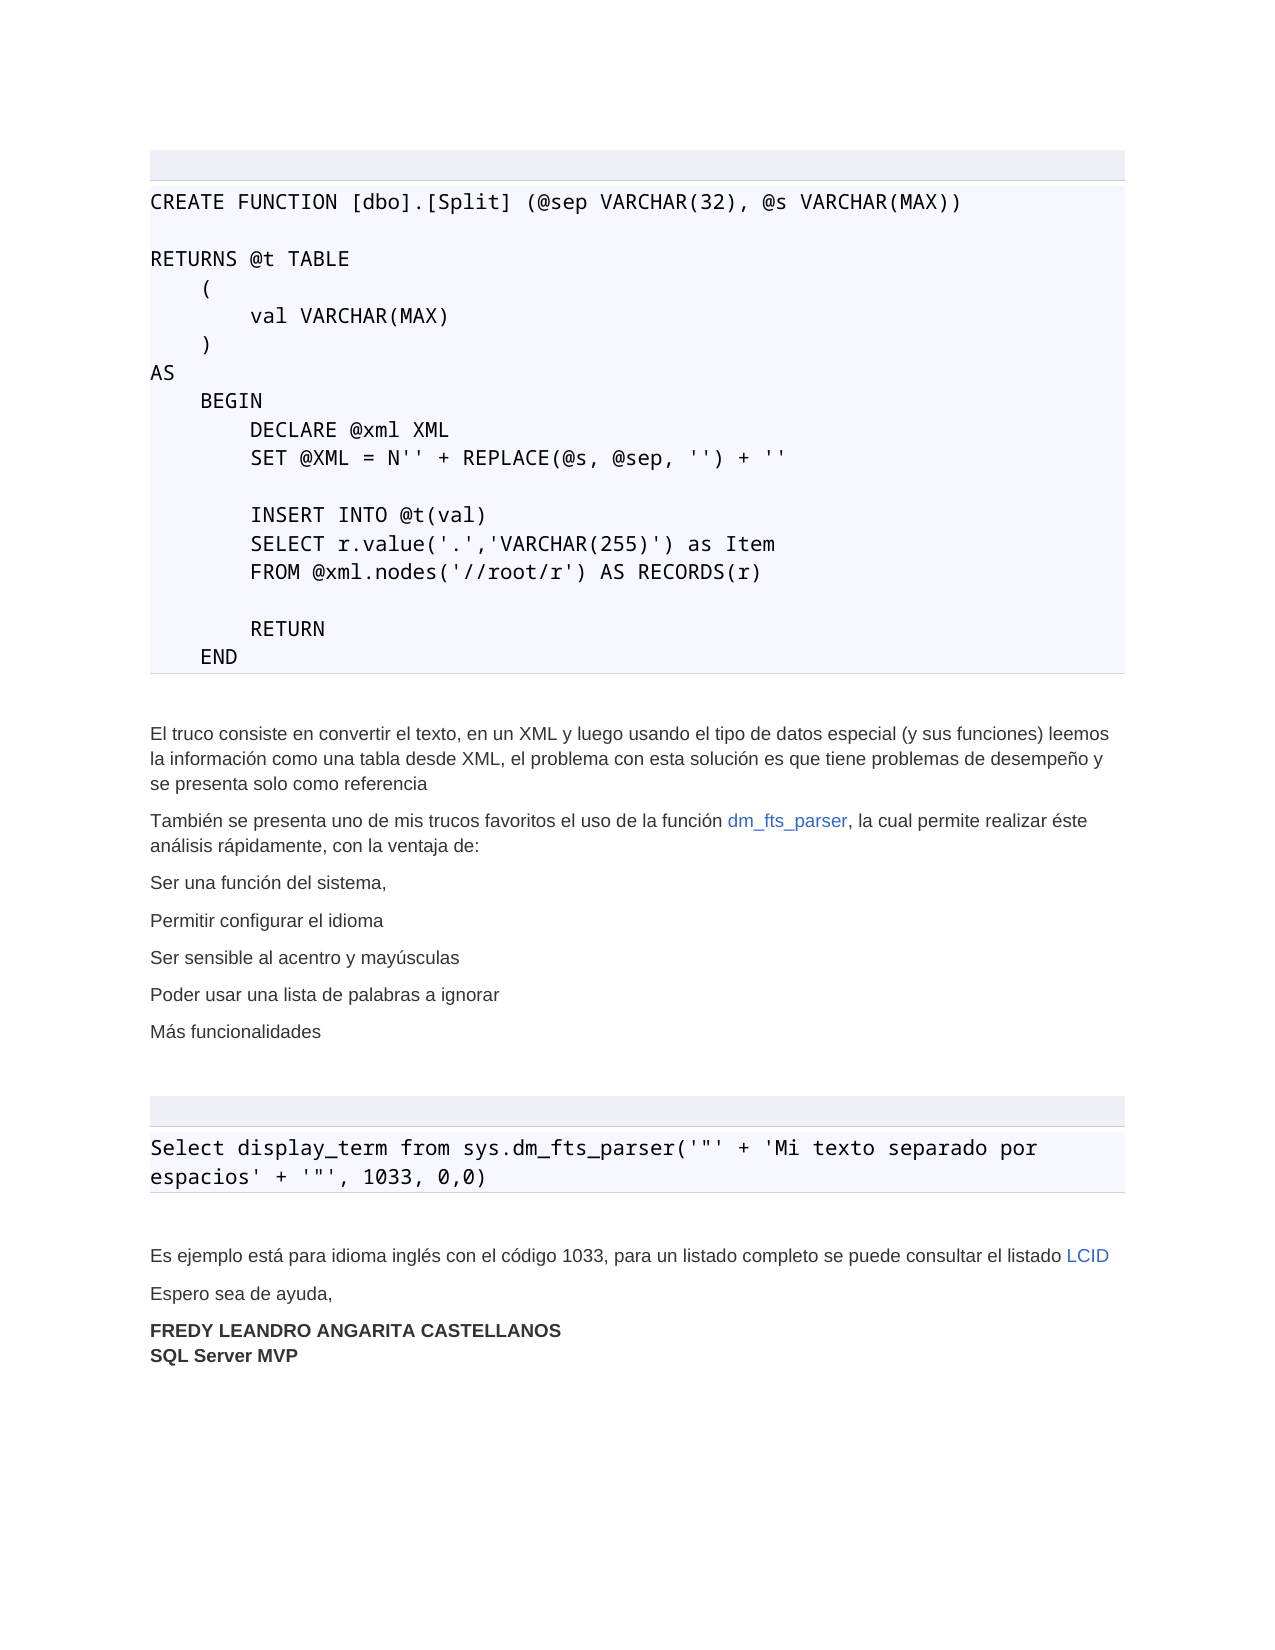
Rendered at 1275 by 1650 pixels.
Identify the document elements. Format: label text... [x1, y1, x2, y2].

text Select display_term from sys.dm_fts_parser('"' + 'Mi texto separado por espacios' + '"', 1033, 0,0) [150, 1132, 1125, 1192]
text ) [150, 329, 1125, 358]
text Espero sea de ayuda, [150, 1282, 1125, 1304]
text Poder usar una lista de palabras a ignorar [150, 984, 1125, 1006]
text Ser sensible al acentro y mayúsculas [150, 947, 1125, 968]
text RETURNS @t TABLE [150, 244, 1125, 273]
text INSERT INTO @t(val) [150, 500, 1125, 529]
text ( [150, 273, 1125, 301]
text SET @XML = N'' + REPLACE(@s, @sep, '') + '' [150, 443, 1125, 472]
text AS [150, 358, 1125, 386]
text val VARCHAR(MAX) [150, 301, 1125, 329]
text DECLARE @xml XML [150, 415, 1125, 443]
text END [150, 640, 1125, 673]
text BEGIN [150, 386, 1125, 415]
text Permitir configurar el idioma [150, 909, 1125, 931]
text Es ejemplo está para idioma inglés con el código 1033, para un listado completo se puede consultar el listado LCID [150, 1245, 1125, 1267]
text El truco consiste en convertir el texto, en un XML y luego usando el tipo de datos especial (y sus funciones) leemos la información como una tabla desde XML, el problema con esta solución es que tiene problemas de desempeño y se presenta solo como referencia [150, 723, 1125, 794]
text Ser una función del sistema, [150, 872, 1125, 894]
text FREDY LEANDRO ANGARITA CASTELLANOS SQL Server MVP [150, 1319, 1125, 1366]
text También se presenta uno de mis trucos favoritos el uso de la función dm_fts_parser, la cual permite realizar éste análisis rápidamente, con la ventaja de: [150, 810, 1125, 856]
text FROM @xml.nodes('//root/r') AS RECORDS(r) [150, 557, 1125, 586]
text SELECT r.value('.','VARCHAR(255)') as Item [150, 529, 1125, 557]
text Más funcionalidades [150, 1021, 1125, 1043]
text RETURN [150, 614, 1125, 640]
text CREATE FUNCTION [dbo].[Split] (@sep VARCHAR(32), @s VARCHAR(MAX)) [150, 186, 1125, 216]
